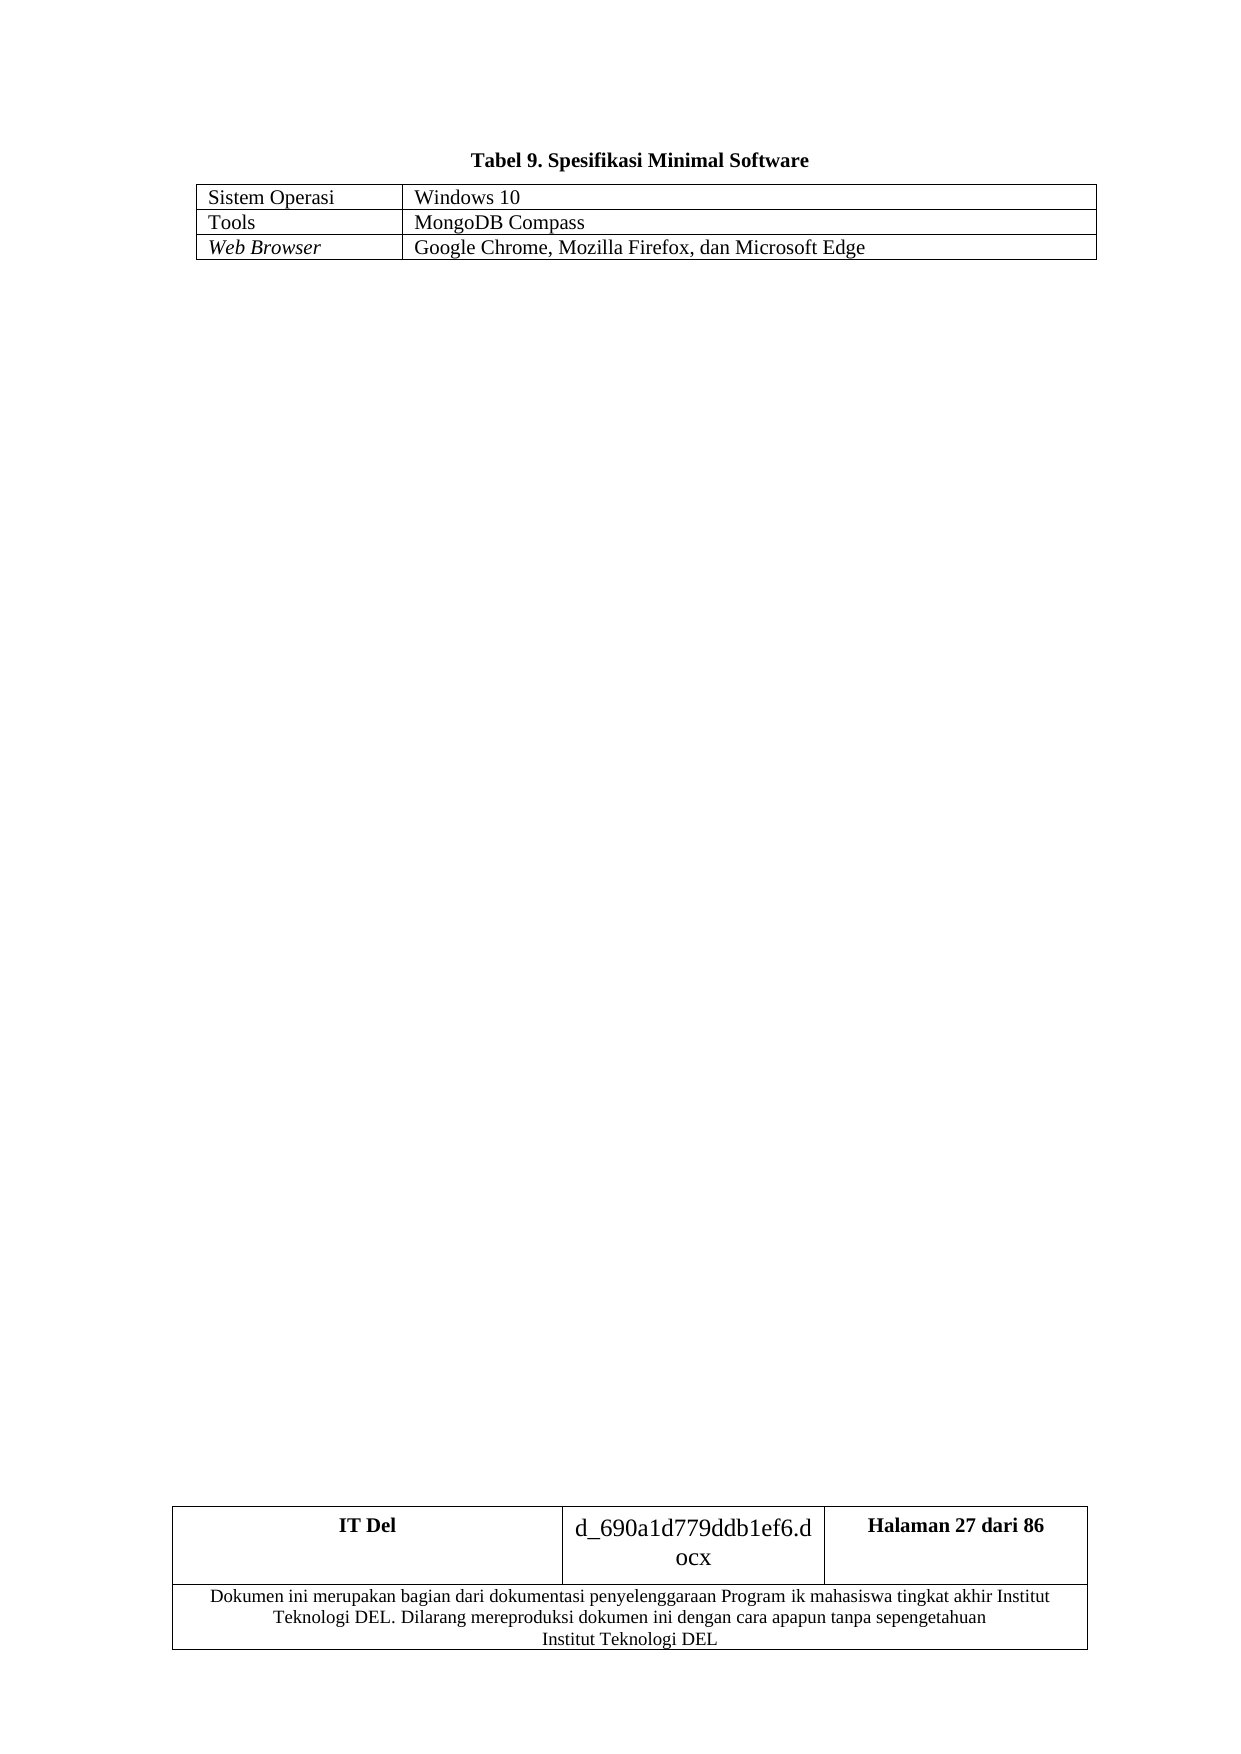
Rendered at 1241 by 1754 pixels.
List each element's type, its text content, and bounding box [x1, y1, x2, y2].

table_header Sistem Operasi [197, 185, 402, 209]
table_cell Web Browser [197, 235, 402, 259]
text Tabel 9. Spesifikasi Minimal Software [187, 148, 1092, 172]
table_cell Tools [197, 210, 402, 234]
table_cell MongoDB Compass [403, 210, 1096, 234]
table_header Windows 10 [403, 185, 1096, 209]
table_cell Google Chrome, Mozilla Firefox, dan Microsoft Edge [403, 235, 1096, 259]
